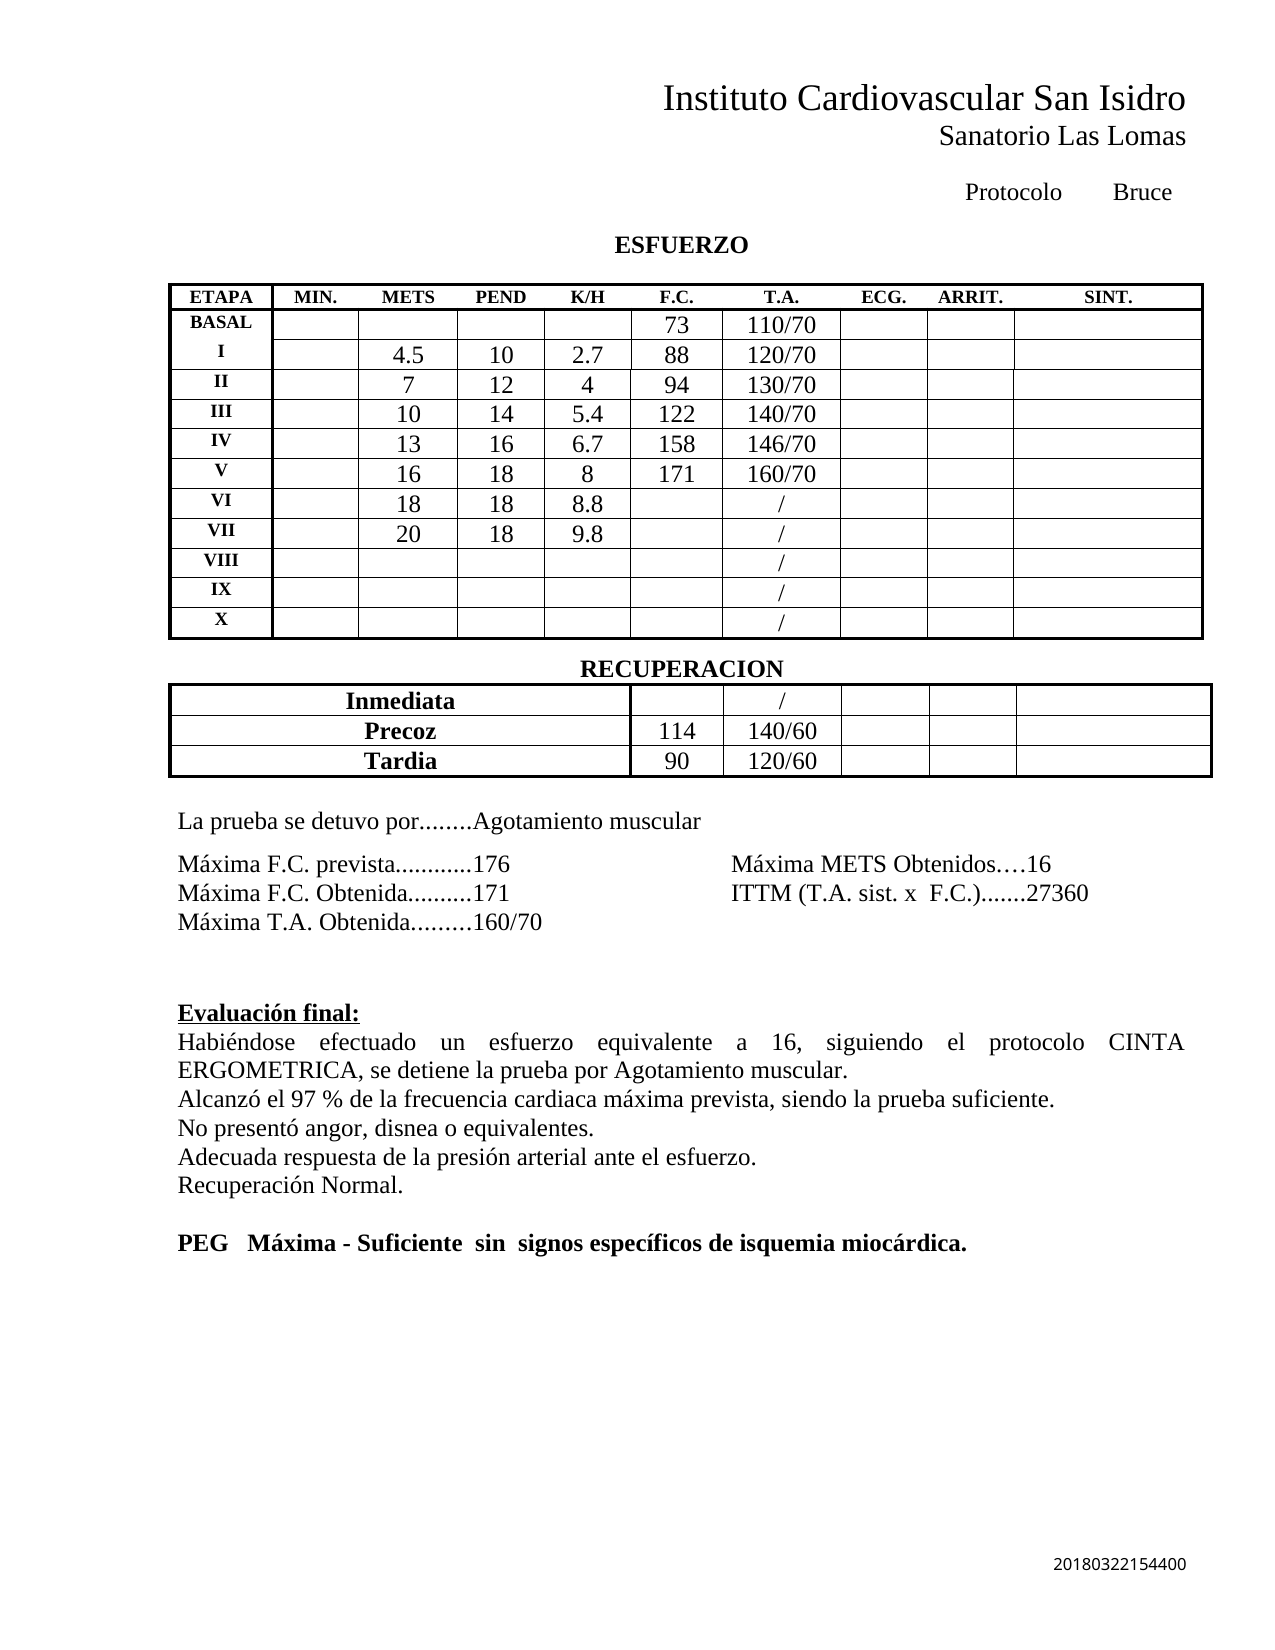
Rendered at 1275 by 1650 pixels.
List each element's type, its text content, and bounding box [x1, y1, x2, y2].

table_header ARRIT. [927, 286, 1014, 307]
table_cell [841, 311, 927, 339]
table_cell 2.7 [545, 340, 631, 369]
table_header F.C. [631, 286, 722, 307]
table_cell 9.8 [545, 519, 630, 547]
table_cell III [172, 400, 271, 428]
subtitle RECUPERACION [177, 654, 1186, 683]
table_cell IX [172, 578, 271, 607]
table_cell 120/70 [723, 340, 840, 369]
table_cell 16 [359, 459, 457, 488]
table_cell [1014, 578, 1201, 607]
table_cell 146/70 [723, 429, 840, 458]
table_cell I [172, 339, 271, 369]
table_header T.A. [722, 286, 840, 307]
table_cell II [172, 370, 271, 398]
table_cell [928, 549, 1013, 577]
table_header sint. [1014, 286, 1201, 307]
text PEG Máxima - Suficiente sin signos específicos de isquemia miocárdica. [177, 1228, 1186, 1257]
table_cell / [723, 578, 840, 607]
table_header PEND [458, 286, 544, 307]
table_header / [724, 686, 841, 715]
table_cell [928, 429, 1013, 458]
table_cell [928, 311, 1014, 339]
table_cell [841, 578, 927, 607]
text Adecuada respuesta de la presión arterial ante el esfuerzo. [177, 1142, 1186, 1171]
table_header [842, 686, 929, 715]
table_cell [359, 549, 457, 577]
table_cell 13 [359, 429, 457, 458]
table_cell VII [172, 519, 271, 547]
table_cell Precoz [172, 716, 629, 745]
table_cell [928, 459, 1013, 488]
text Habiéndose efectuado un esfuerzo equivalente a 16, siguiendo el protocolo CINTA ERGOMETRICA, se detiene la prueba por Agotamiento muscular. [177, 1027, 1186, 1084]
table_header METS [359, 286, 458, 307]
table_cell 10 [359, 400, 457, 428]
table_header K/H [544, 286, 631, 307]
table_cell [274, 578, 358, 607]
table_cell VI [172, 489, 271, 518]
table_header ECG. [840, 286, 927, 307]
table_cell 8 [545, 459, 630, 488]
table_cell [274, 519, 358, 547]
table_cell [1015, 311, 1201, 339]
table_cell [1014, 459, 1201, 488]
table_cell [1017, 716, 1210, 745]
table_cell 6.7 [545, 429, 630, 458]
table_cell [1015, 340, 1201, 369]
table_cell [274, 489, 358, 518]
table_header Etapa [172, 286, 271, 307]
table_cell VIII [172, 549, 271, 577]
table_cell [1014, 400, 1201, 428]
table_cell V [172, 459, 271, 488]
table_cell [274, 340, 358, 369]
table_cell 18 [458, 459, 544, 488]
table_cell [841, 459, 927, 488]
table_cell [274, 459, 358, 488]
table_cell [274, 370, 358, 398]
table_cell [274, 549, 358, 577]
table_cell 20 [359, 519, 457, 547]
table_cell / [723, 519, 840, 547]
table_cell / [723, 549, 840, 577]
table_cell [841, 489, 927, 518]
table_cell 14 [458, 400, 544, 428]
table_header [1017, 686, 1210, 715]
table_cell [928, 489, 1013, 518]
table_cell [458, 578, 544, 607]
table_cell [841, 429, 927, 458]
table_cell [841, 549, 927, 577]
text Protocolo [177, 177, 1186, 206]
table_cell 158 [631, 429, 722, 458]
table_cell [928, 340, 1014, 369]
table_cell [928, 608, 1013, 637]
table_cell [928, 400, 1013, 428]
table_cell / [723, 489, 840, 518]
table_cell [274, 429, 358, 458]
table_cell 4.5 [359, 340, 457, 369]
text La prueba se detuvo por [177, 806, 1186, 835]
table_cell 130/70 [723, 370, 840, 398]
text Evaluación final: [177, 998, 1186, 1027]
table_cell [631, 578, 722, 607]
table_cell 12 [458, 370, 544, 398]
table_cell [841, 608, 927, 637]
table_cell 171 [631, 459, 722, 488]
table_header Máxima METS Obtenidos 16 ITTM (T.A. sist. x F.C.) 27360 [724, 850, 1181, 936]
table_header Min. [274, 286, 359, 307]
table_cell [928, 519, 1013, 547]
table_cell 18 [359, 489, 457, 518]
table_cell BASAL [172, 311, 271, 339]
table_cell [841, 340, 927, 369]
table_cell 18 [458, 519, 544, 547]
table_cell 122 [631, 400, 722, 428]
table_cell [458, 608, 544, 637]
table_cell 4 [545, 370, 630, 398]
table_cell 5.4 [545, 400, 630, 428]
table_cell [1014, 489, 1201, 518]
table_cell [928, 578, 1013, 607]
table_cell [359, 311, 457, 339]
table_cell 114 [632, 716, 723, 745]
table_cell 7 [359, 370, 457, 398]
table_cell 94 [631, 370, 722, 398]
table_cell 73 [632, 311, 722, 339]
table_cell 160/70 [723, 459, 840, 488]
text No presentó angor, disnea o equivalentes. [177, 1113, 1186, 1142]
table_cell Tardia [172, 746, 629, 774]
table_cell [1014, 429, 1201, 458]
table_cell [841, 519, 927, 547]
table_cell [359, 608, 457, 637]
table_cell [274, 400, 358, 428]
table_header [930, 686, 1016, 715]
table_cell [631, 608, 722, 637]
table_cell [841, 370, 927, 398]
table_cell [458, 311, 544, 339]
table_cell IV [172, 429, 271, 458]
table_cell [842, 716, 929, 745]
table_cell [631, 489, 722, 518]
table_cell 110/70 [723, 311, 840, 339]
table_cell [631, 549, 722, 577]
subtitle ESFUERZO [177, 230, 1186, 259]
table_cell 120/60 [724, 746, 841, 774]
table_cell 16 [458, 429, 544, 458]
table_cell [274, 608, 358, 637]
table_cell / [723, 608, 840, 637]
table_cell 88 [632, 340, 722, 369]
table_cell [841, 400, 927, 428]
table_cell [1017, 746, 1210, 774]
table_cell 140/60 [724, 716, 841, 745]
table_cell 8.8 [545, 489, 630, 518]
table_cell [545, 578, 630, 607]
table_cell [1014, 549, 1201, 577]
table_cell [928, 370, 1013, 398]
table_cell X [172, 608, 271, 637]
table_cell [1014, 608, 1201, 637]
table_cell [545, 311, 631, 339]
table_cell 140/70 [723, 400, 840, 428]
table_header Inmediata [172, 686, 629, 715]
table_cell [930, 716, 1016, 745]
table_cell [1014, 519, 1201, 547]
table_cell [631, 519, 722, 547]
table_cell [930, 746, 1016, 774]
table_cell [545, 608, 630, 637]
table_cell [359, 578, 457, 607]
table_cell [1014, 370, 1201, 398]
table_cell 10 [458, 340, 544, 369]
table_cell 18 [458, 489, 544, 518]
text Alcanzó el 97 % de la frecuencia cardiaca máxima prevista, siendo la prueba suficiente. [177, 1084, 1186, 1113]
table_header [632, 686, 723, 715]
text Recuperación Normal. [177, 1171, 1186, 1199]
table_cell [274, 311, 358, 339]
table_cell [458, 549, 544, 577]
table_header Máxima F.C. prevista 176 Máxima F.C. Obtenida 171 Máxima T.A. Obtenida 160/70 [170, 850, 723, 936]
table_cell [545, 549, 630, 577]
table_cell 90 [632, 746, 723, 774]
table_cell [842, 746, 929, 774]
